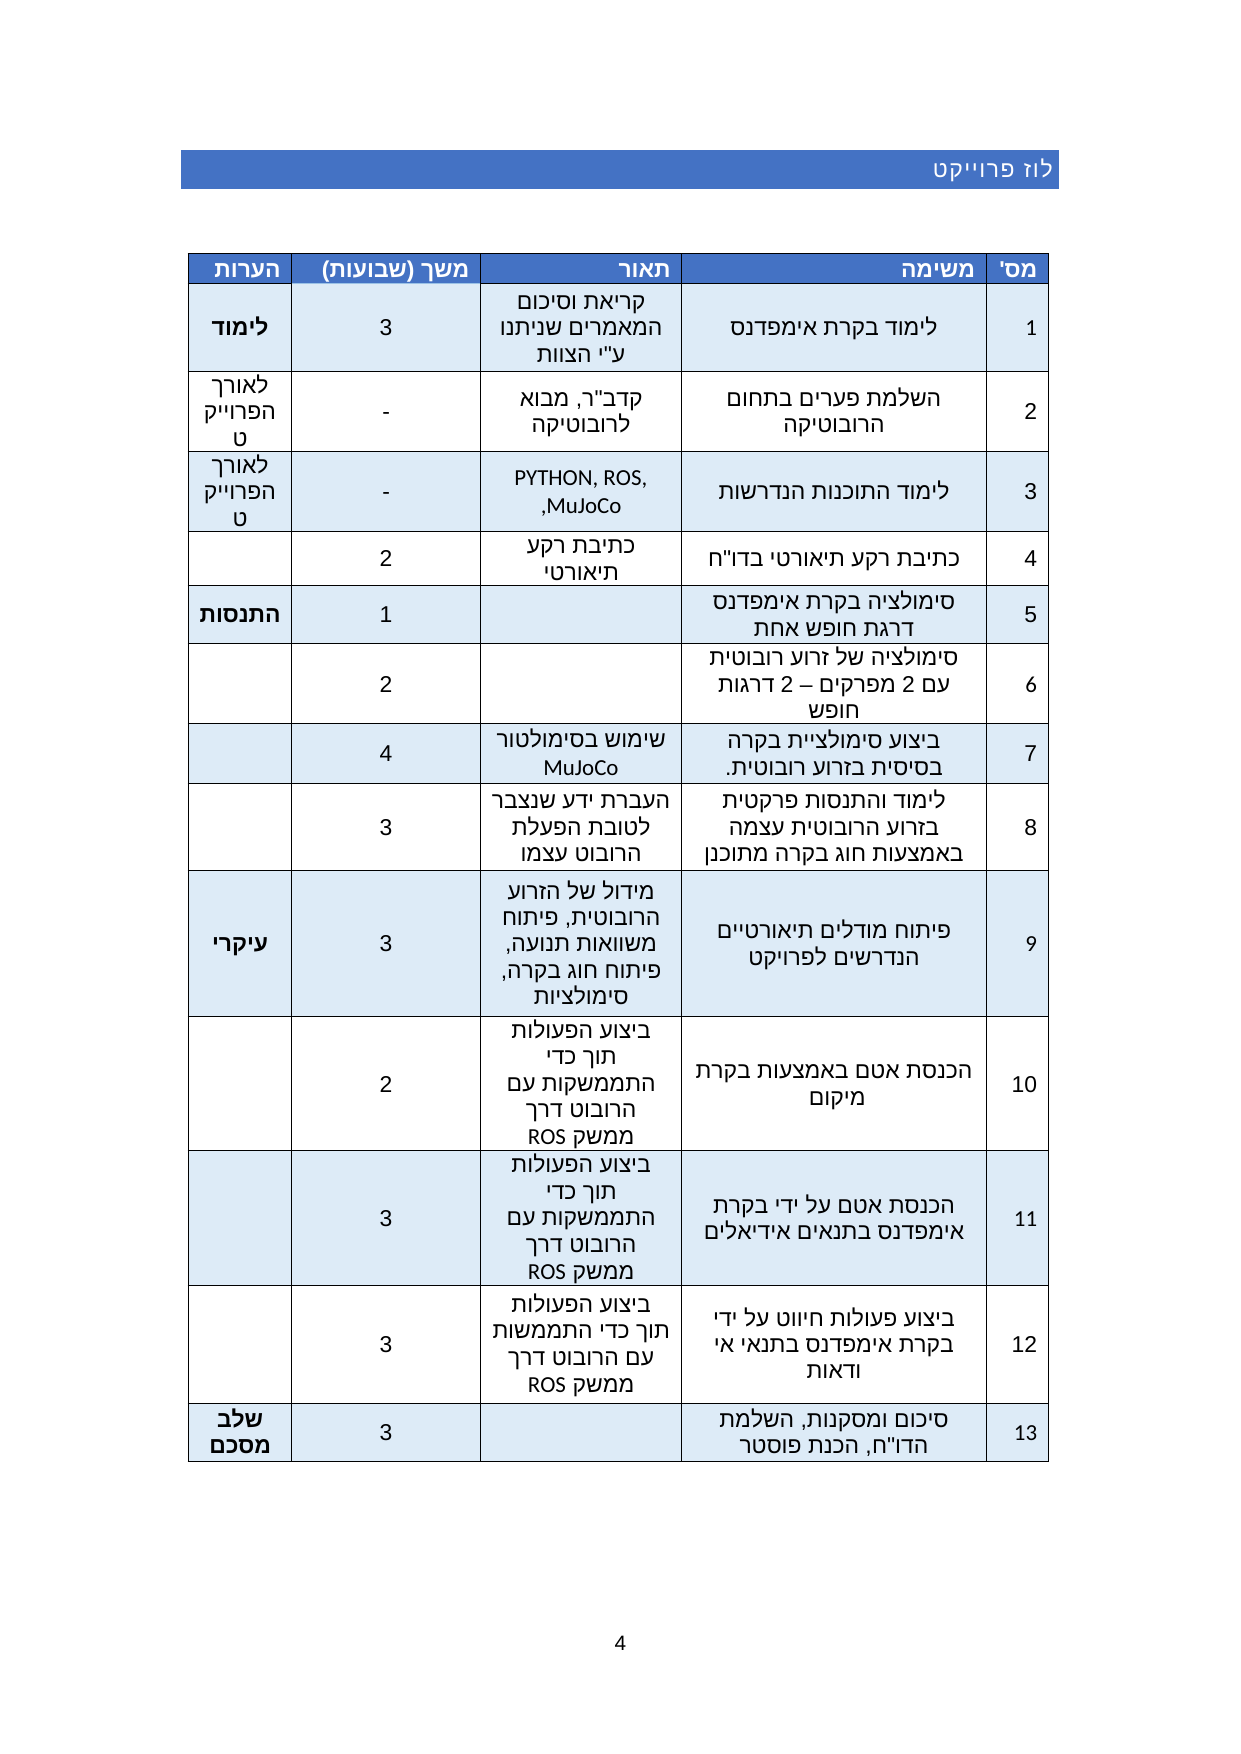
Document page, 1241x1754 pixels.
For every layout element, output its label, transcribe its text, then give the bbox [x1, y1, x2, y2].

table_cell ביצוע הפעולות תוך כדי התממשות עם הרובוט דרך ממשק ROS [481, 1286, 681, 1403]
table_cell לאורך הפרוייקט [189, 372, 291, 451]
table_cell 1 [292, 586, 480, 643]
table_cell שלב מסכם [189, 1404, 291, 1461]
table_cell סימולציה בקרת אימפדנס דרגת חופש אחת [682, 586, 986, 643]
table_cell [189, 1286, 291, 1403]
table_cell לימוד התוכנות הנדרשות [682, 452, 986, 531]
table_cell 2 [292, 1017, 480, 1150]
subtitle לוז פרוייקט [188, 156, 1053, 183]
table_cell הכנסת אטם על ידי בקרת אימפדנס בתנאים אידיאלים [682, 1151, 986, 1285]
table_cell [189, 724, 291, 783]
table_cell 5 [987, 586, 1048, 643]
table_cell 3 [292, 784, 480, 870]
table_cell ביצוע פעולות חיווט על ידי בקרת אימפדנס בתנאי אי ודאות [682, 1286, 986, 1403]
table_cell 3 [987, 452, 1048, 531]
table_cell קדב"ר, מבוא לרובוטיקה [481, 372, 681, 451]
table_cell 3 [292, 871, 480, 1016]
table_header משך (שבועות) [292, 254, 480, 283]
table_cell שימוש בסימולטור MuJoCo [481, 724, 681, 783]
table_cell 8 [987, 784, 1048, 870]
table_cell 6 [987, 644, 1048, 723]
table_cell 7 [987, 724, 1048, 783]
table_cell - [292, 372, 480, 451]
table_cell 4 [987, 532, 1048, 585]
table_cell 11 [987, 1151, 1048, 1285]
table_header משימה [682, 254, 986, 283]
table_cell לימוד בקרת אימפדנס [682, 284, 986, 371]
table_cell 13 [987, 1404, 1048, 1461]
table_cell ביצוע הפעולות תוך כדי התממשקות עם הרובוט דרך ממשק ROS [481, 1151, 681, 1285]
table_cell כתיבת רקע תיאורטי בדו"ח [682, 532, 986, 585]
table_cell ביצוע סימולציית בקרה בסיסית בזרוע רובוטית. [682, 724, 986, 783]
table_cell 3 [292, 1404, 480, 1461]
table_cell 3 [292, 284, 480, 371]
table_cell [189, 532, 291, 585]
table_cell העברת ידע שנצבר לטובת הפעלת הרובוט עצמו [481, 784, 681, 870]
table_cell PYTHON, ROS, MuJoCo, [481, 452, 681, 531]
table_cell [189, 644, 291, 723]
table_cell קריאת וסיכום המאמרים שניתנו ע"י הצוות [481, 284, 681, 371]
table_cell [481, 1404, 681, 1461]
table_cell השלמת פערים בתחום הרובוטיקה [682, 372, 986, 451]
table_cell 9 [987, 871, 1048, 1016]
table_cell פיתוח מודלים תיאורטיים הנדרשים לפרויקט [682, 871, 986, 1016]
table_cell 2 [987, 372, 1048, 451]
table_cell 1 [987, 284, 1048, 371]
table_cell עיקרי [189, 871, 291, 1016]
table_cell 3 [292, 1286, 480, 1403]
table_header הערות [189, 254, 291, 283]
table_cell [481, 644, 681, 723]
table_header מס' [987, 254, 1048, 283]
table_cell 2 [292, 644, 480, 723]
table_cell [189, 784, 291, 870]
table_cell 2 [292, 532, 480, 585]
table_cell - [292, 452, 480, 531]
table_cell [481, 586, 681, 643]
table_cell לימוד [189, 284, 291, 371]
table_cell מידול של הזרוע הרובוטית, פיתוח משוואות תנועה, פיתוח חוג בקרה, סימולציות [481, 871, 681, 1016]
table_cell 10 [987, 1017, 1048, 1150]
table_cell לימוד והתנסות פרקטית בזרוע הרובוטית עצמה באמצעות חוג בקרה מתוכנן [682, 784, 986, 870]
table_cell סימולציה של זרוע רובוטית עם 2 מפרקים – 2 דרגות חופש [682, 644, 986, 723]
table_cell לאורך הפרוייקט [189, 452, 291, 531]
table_cell סיכום ומסקנות, השלמת הדו"ח, הכנת פוסטר [682, 1404, 986, 1461]
table_header תאור [481, 254, 681, 283]
table_cell כתיבת רקע תיאורטי [481, 532, 681, 585]
table_cell התנסות [189, 586, 291, 643]
table_cell 12 [987, 1286, 1048, 1403]
table_cell הכנסת אטם באמצעות בקרת מיקום [682, 1017, 986, 1150]
table_cell 4 [292, 724, 480, 783]
table_cell [189, 1017, 291, 1150]
table_cell 3 [292, 1151, 480, 1285]
table_cell [189, 1151, 291, 1285]
table_cell ביצוע הפעולות תוך כדי התממשקות עם הרובוט דרך ממשק ROS [481, 1017, 681, 1150]
